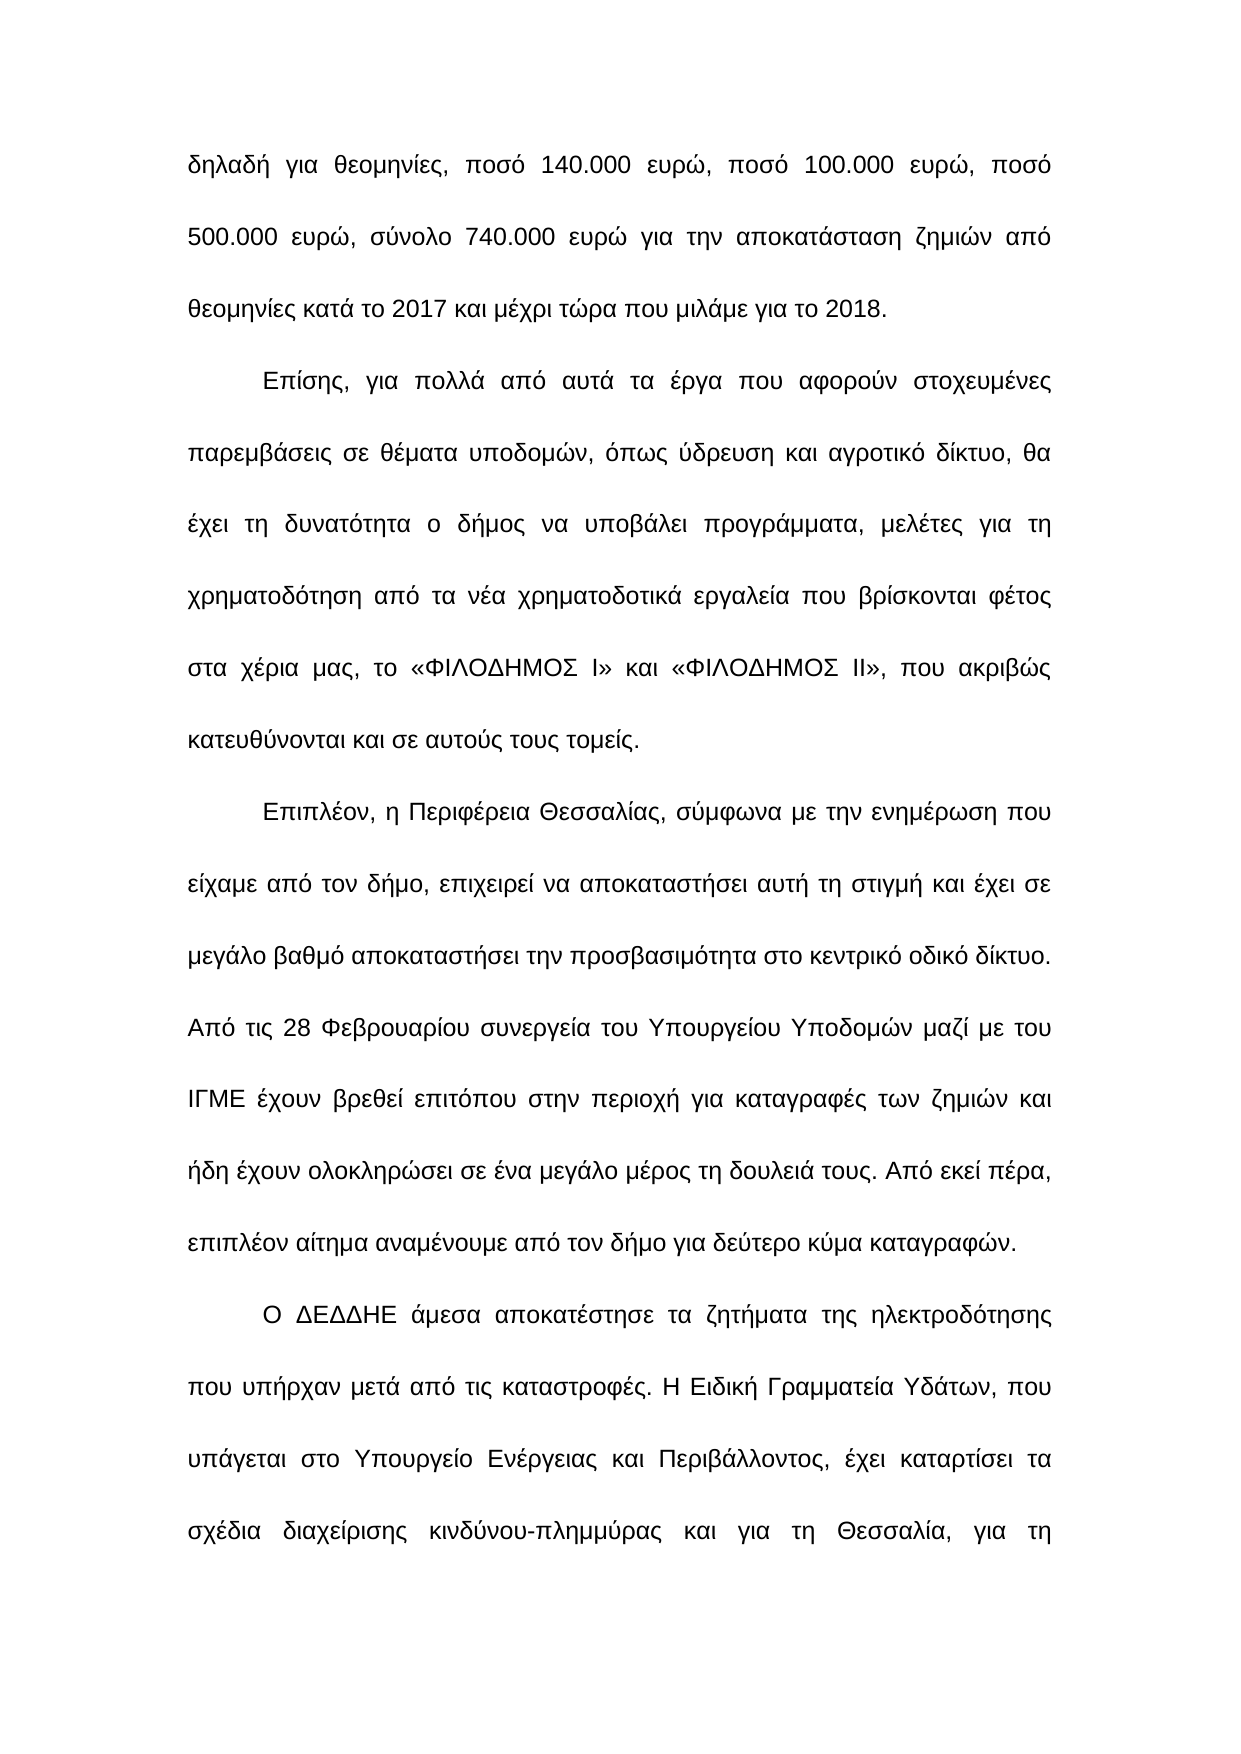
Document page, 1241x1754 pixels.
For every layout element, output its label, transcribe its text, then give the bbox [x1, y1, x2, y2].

text Επίσης, για πολλά από αυτά τα έργα που αφορούν στοχευμένες παρεμβάσεις σε θέματα υποδομών, όπως ύδρευση και αγροτικό δίκτυο, θα έχει τη δυνατότητα ο δήμος να υποβάλει προγράμματα, μελέτες για τη χρηματοδότηση από τα νέα χρηματοδοτικά εργαλεία που βρίσκονται φέτος στα χέρια μας, το «ΦΙΛΟΔΗΜΟΣ Ι» και «ΦΙΛΟΔΗΜΟΣ ΙΙ», που ακριβώς κατευθύνονται και σε αυτούς τους τομείς. [187, 366, 1053, 754]
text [187, 1300, 1053, 1544]
text Επιπλέον, η Περιφέρεια Θεσσαλίας, σύμφωνα με την ενημέρωση που είχαμε από τον δήμο, επιχειρεί να αποκαταστήσει αυτή τη στιγμή και έχει σε μεγάλο βαθμό αποκαταστήσει την προσβασιμότητα στο κεντρικό οδικό δίκτυο. Από τις 28 Φεβρουαρίου συνεργεία του Υπουργείου Υποδομών μαζί με του ΙΓΜΕ έχουν βρεθεί επιτόπου στην περιοχή για καταγραφές των ζημιών και ήδη έχουν ολοκληρώσει σε ένα μεγάλο μέρος τη δουλειά τους. Από εκεί πέρα, επιπλέον αίτημα αναμένουμε από τον δήμο για δεύτερο κύμα καταγραφών. [187, 797, 1053, 1257]
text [187, 150, 1053, 322]
